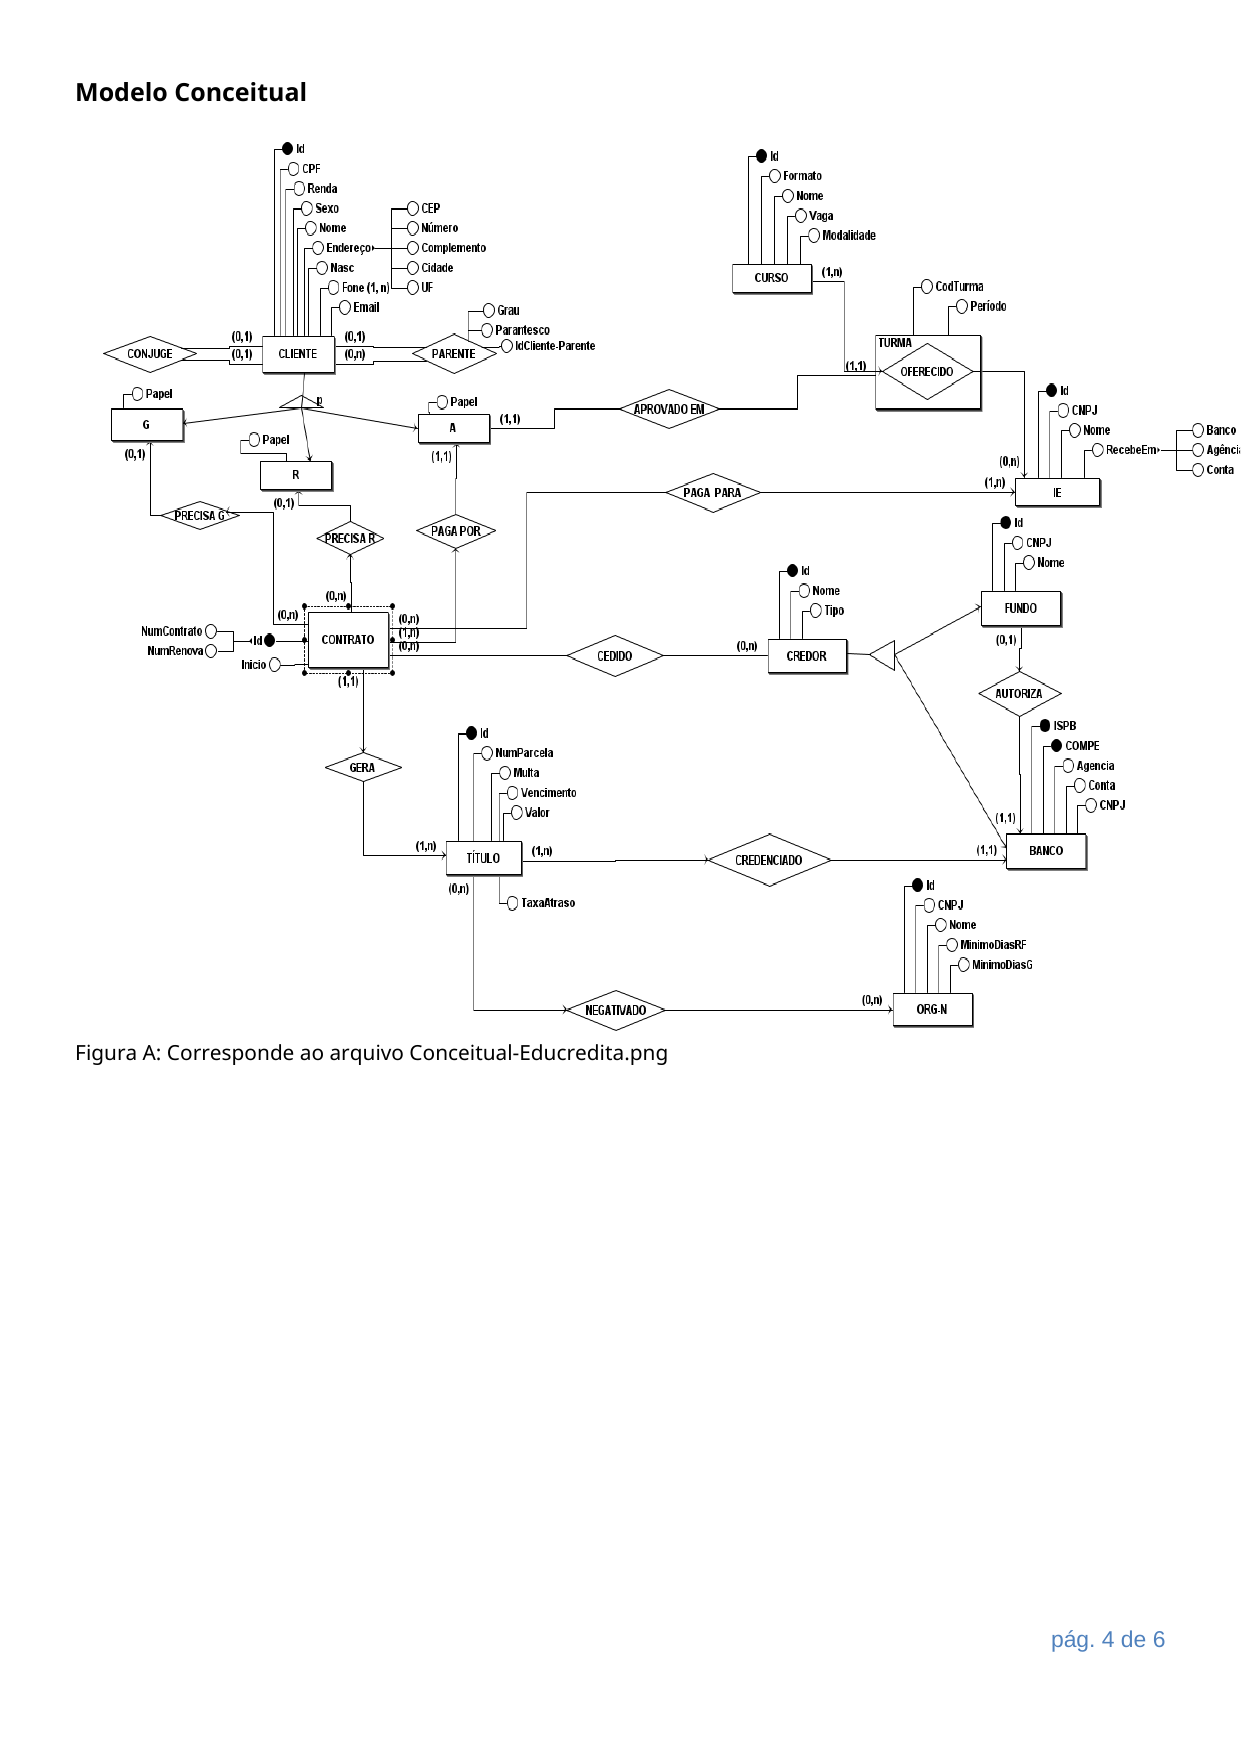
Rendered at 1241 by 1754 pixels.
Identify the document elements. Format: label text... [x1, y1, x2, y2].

text Modelo Conceitual [75, 75, 1165, 109]
text Figura A: Corresponde ao arquivo Conceitual-Educredita.png [75, 1038, 1165, 1067]
